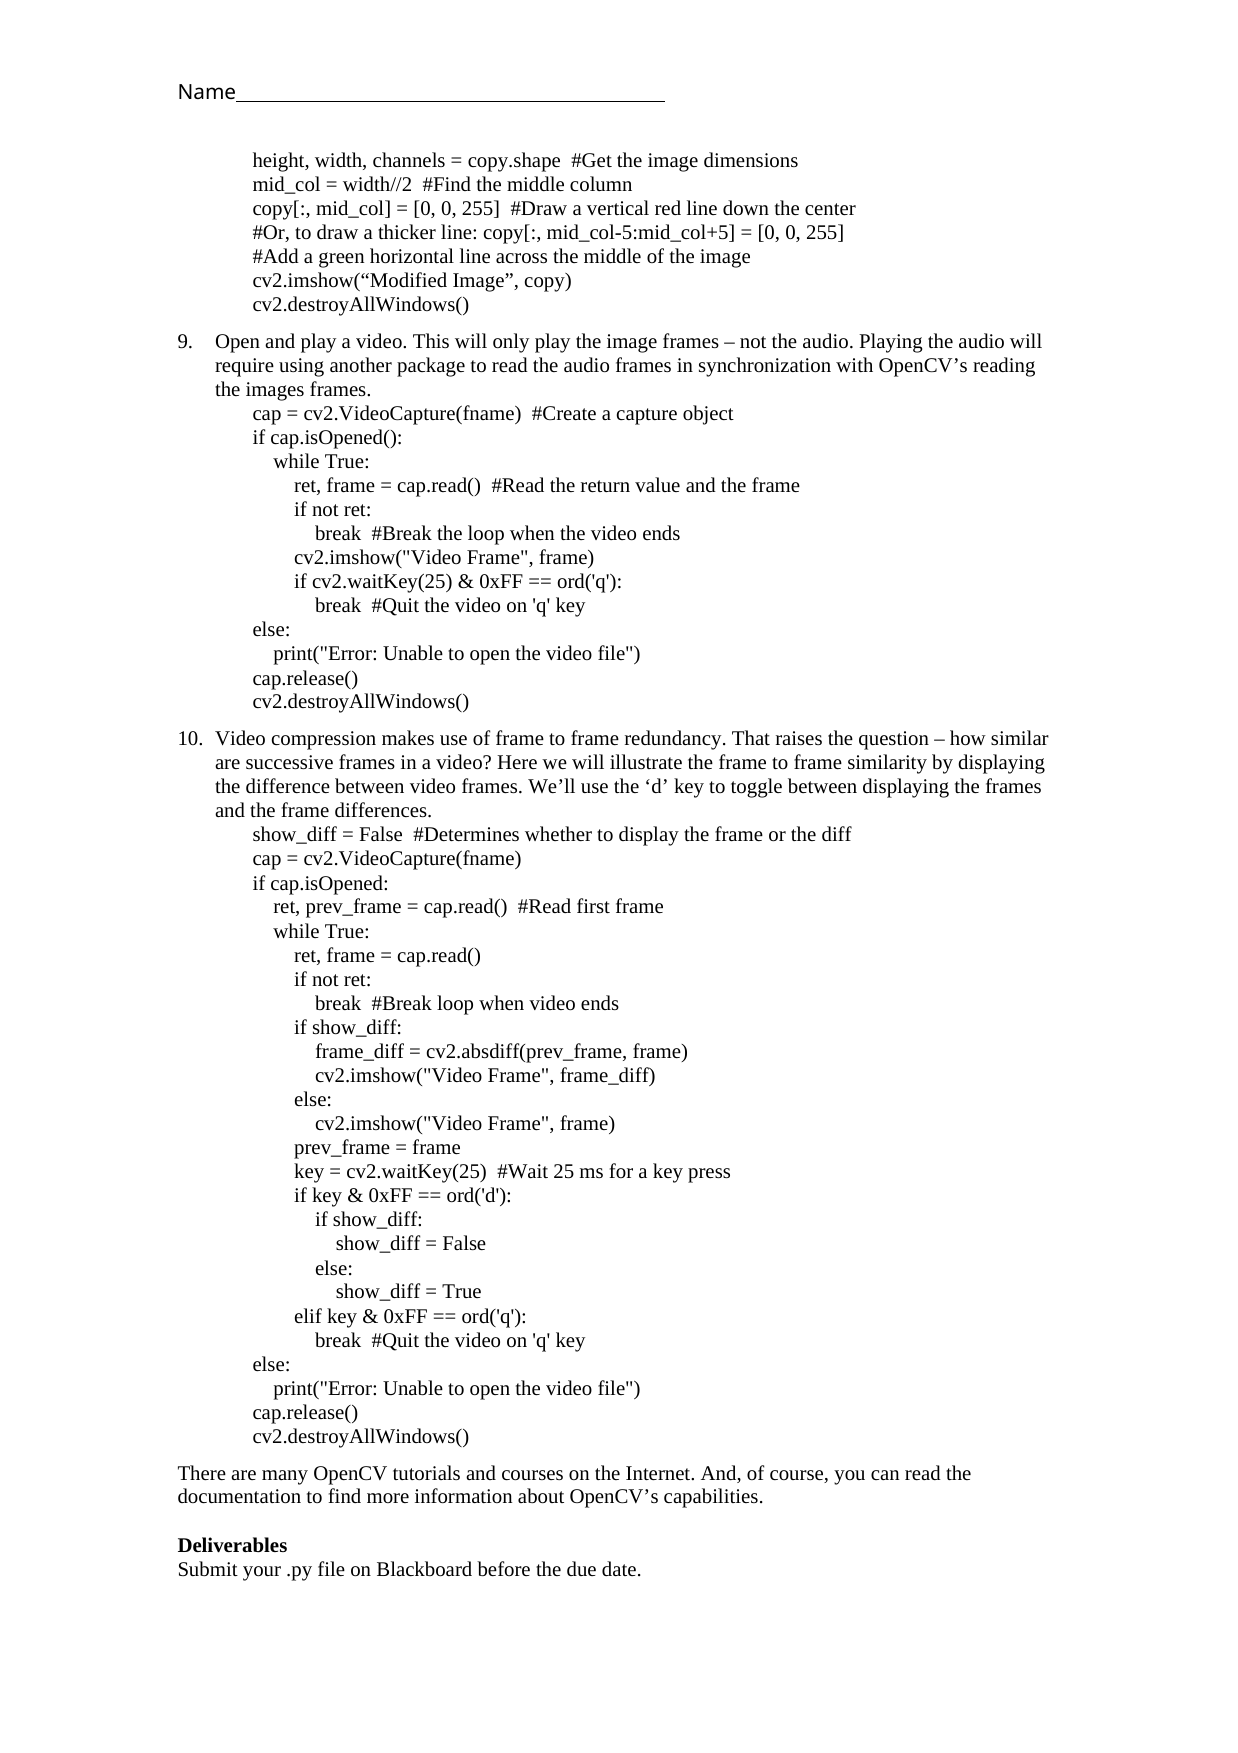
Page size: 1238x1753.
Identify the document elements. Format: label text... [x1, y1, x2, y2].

text cap.release() [252, 665, 1060, 689]
text cv2.imshow("Video Frame", frame_diff) [252, 1063, 1060, 1087]
text cv2.destroyAllWindows() [252, 689, 1060, 713]
text Submit your .py file on Blackboard before the due date. [177, 1557, 1060, 1581]
text #Add a green horizontal line across the middle of the image [252, 244, 1060, 268]
text while True: [252, 449, 1060, 473]
text print("Error: Unable to open the video file") [252, 641, 1060, 665]
text while True: [252, 918, 1060, 943]
text key = cv2.waitKey(25) #Wait 25 ms for a key press [252, 1159, 1060, 1183]
text if show_diff: [252, 1207, 1060, 1231]
text show_diff = True [252, 1279, 1060, 1303]
text show_diff = False #Determines whether to display the frame or the diff [252, 822, 1060, 846]
text frame_diff = cv2.absdiff(prev_frame, frame) [252, 1039, 1060, 1063]
text There are many OpenCV tutorials and courses on the Internet. And, of course, you can read the documentation to find more information about OpenCV’s capabilities. [177, 1460, 1060, 1508]
text height, width, channels = copy.shape #Get the image dimensions [252, 148, 1060, 172]
text ret, frame = cap.read() #Read the return value and the frame [252, 473, 1060, 497]
text if key & 0xFF == ord('d'): [252, 1183, 1060, 1207]
text if cv2.waitKey(25) & 0xFF == ord('q'): [252, 569, 1060, 593]
text else: [252, 1087, 1060, 1111]
text break #Quit the video on 'q' key [252, 593, 1060, 617]
text copy[:, mid_col] = [0, 0, 255] #Draw a vertical red line down the center [252, 196, 1060, 220]
text mid_col = width//2 #Find the middle column [252, 172, 1060, 196]
text cv2.imshow(“Modified Image”, copy) [252, 268, 1060, 292]
text if show_diff: [252, 1015, 1060, 1039]
text break #Break the loop when the video ends [252, 521, 1060, 545]
text else: [252, 617, 1060, 641]
text ret, frame = cap.read() [252, 943, 1060, 967]
text elif key & 0xFF == ord('q'): [252, 1303, 1060, 1328]
text if cap.isOpened(): [252, 425, 1060, 449]
text break #Break loop when video ends [252, 991, 1060, 1015]
text else: [252, 1352, 1060, 1376]
text break #Quit the video on 'q' key [252, 1328, 1060, 1352]
text cv2.imshow("Video Frame", frame) [252, 545, 1060, 569]
text cap = cv2.VideoCapture(fname) [252, 846, 1060, 870]
text ret, prev_frame = cap.read() #Read first frame [252, 894, 1060, 918]
text cv2.imshow("Video Frame", frame) [252, 1111, 1060, 1135]
text #Or, to draw a thicker line: copy[:, mid_col-5:mid_col+5] = [0, 0, 255] [252, 220, 1060, 244]
text cv2.destroyAllWindows() [252, 1424, 1060, 1448]
text print("Error: Unable to open the video file") [252, 1376, 1060, 1400]
text cap = cv2.VideoCapture(fname) #Create a capture object [252, 401, 1060, 425]
list Open and play a video. This will only play the image frames – not the audio. Playing the audio will require using another package to read the audio frames in synchronization with OpenCV’s reading the images frames. [177, 328, 1060, 401]
text cap.release() [252, 1400, 1060, 1424]
text Deliverables [177, 1533, 1060, 1557]
text show_diff = False [252, 1231, 1060, 1255]
text prev_frame = frame [252, 1135, 1060, 1159]
text if not ret: [252, 497, 1060, 521]
text else: [252, 1255, 1060, 1279]
text if not ret: [252, 967, 1060, 991]
text if cap.isOpened: [252, 870, 1060, 894]
text cv2.destroyAllWindows() [252, 292, 1060, 316]
list Video compression makes use of frame to frame redundancy. That raises the question – how similar are successive frames in a video? Here we will illustrate the frame to frame similarity by displaying the difference between video frames. We’ll use the ‘d’ key to toggle between displaying the frames and the frame differences. [177, 726, 1060, 822]
